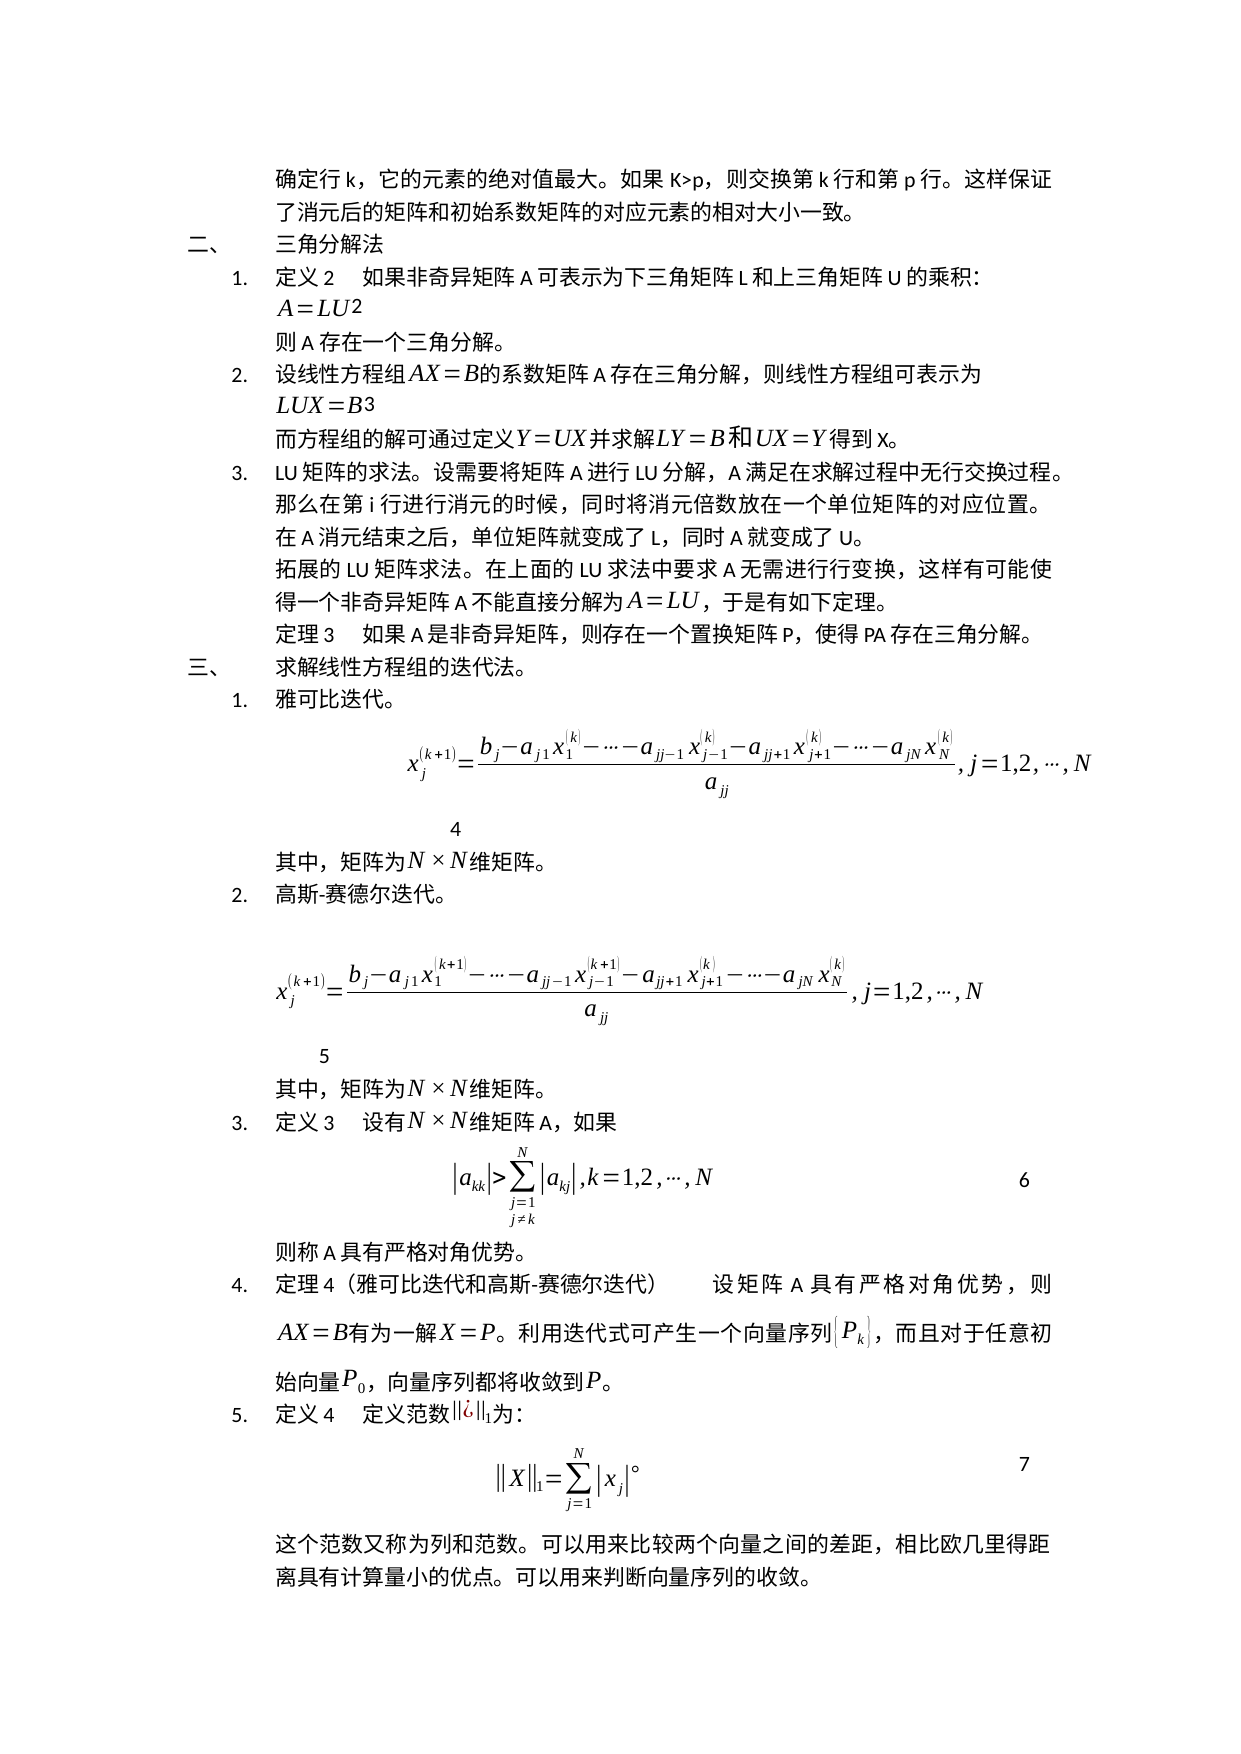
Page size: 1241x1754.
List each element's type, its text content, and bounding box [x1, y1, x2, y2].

list LU矩阵的求法。设需要将矩阵A进行LU分解，A满足在求解过程中无行交换过程。那么在第i 行进行消元的时候，同时将消元倍数放在一个单位矩阵的对应位置。在A消元结束之后，单位矩阵就变成了L，同时A就变成了U。 [231, 454, 1053, 552]
text 拓展的LU矩阵求法。在上面的LU求法中要求A无需进行行变换，这样有可能使得一个非奇异矩阵A不能直接分解为，于是有如下定理。 [275, 552, 1053, 617]
text 其中，矩阵为维矩阵。 [275, 1072, 1053, 1104]
list 雅可比迭代。 [231, 682, 1053, 714]
list 定义3 设有维矩阵A，如果 [231, 1104, 1053, 1137]
text 其中，矩阵为维矩阵。 [275, 844, 1053, 877]
text 这个范数又称为列和范数。可以用来比较两个向量之间的差距，相比欧几里得距离具有计算量小的优点。可以用来判断向量序列的收敛。 [275, 1527, 1053, 1592]
list 三角分解法 [187, 227, 1053, 259]
list 设线性方程组的系数矩阵A存在三角分解，则线性方程组可表示为 [231, 357, 1053, 389]
list 定义2 如果非奇异矩阵A可表示为下三角矩阵L和上三角矩阵U的乘积： [231, 259, 1053, 292]
text 则称A具有严格对角优势。 [275, 1234, 1053, 1267]
text 。 [450, 1429, 1053, 1527]
list 求解线性方程组的迭代法。 [187, 649, 1053, 682]
list 定义4 定义范数为： [231, 1397, 1053, 1429]
list 高斯-赛德尔迭代。 [231, 877, 1053, 909]
text 而方程组的解可通过定义并求解得到X。 [275, 422, 1053, 454]
text 定理3 如果A是非奇异矩阵，则存在一个置换矩阵P，使得PA存在三角分解。 [275, 617, 1053, 649]
list 定理4（雅可比迭代和高斯-赛德尔迭代） 设矩阵A具有严格对角优势，则有为一解。利用迭代式可产生一个向量序列，而且对于任意初始向量，向量序列都将收敛到。 [231, 1267, 1053, 1397]
text 则A 存在一个三角分解。 [231, 324, 1053, 357]
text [275, 162, 1053, 227]
